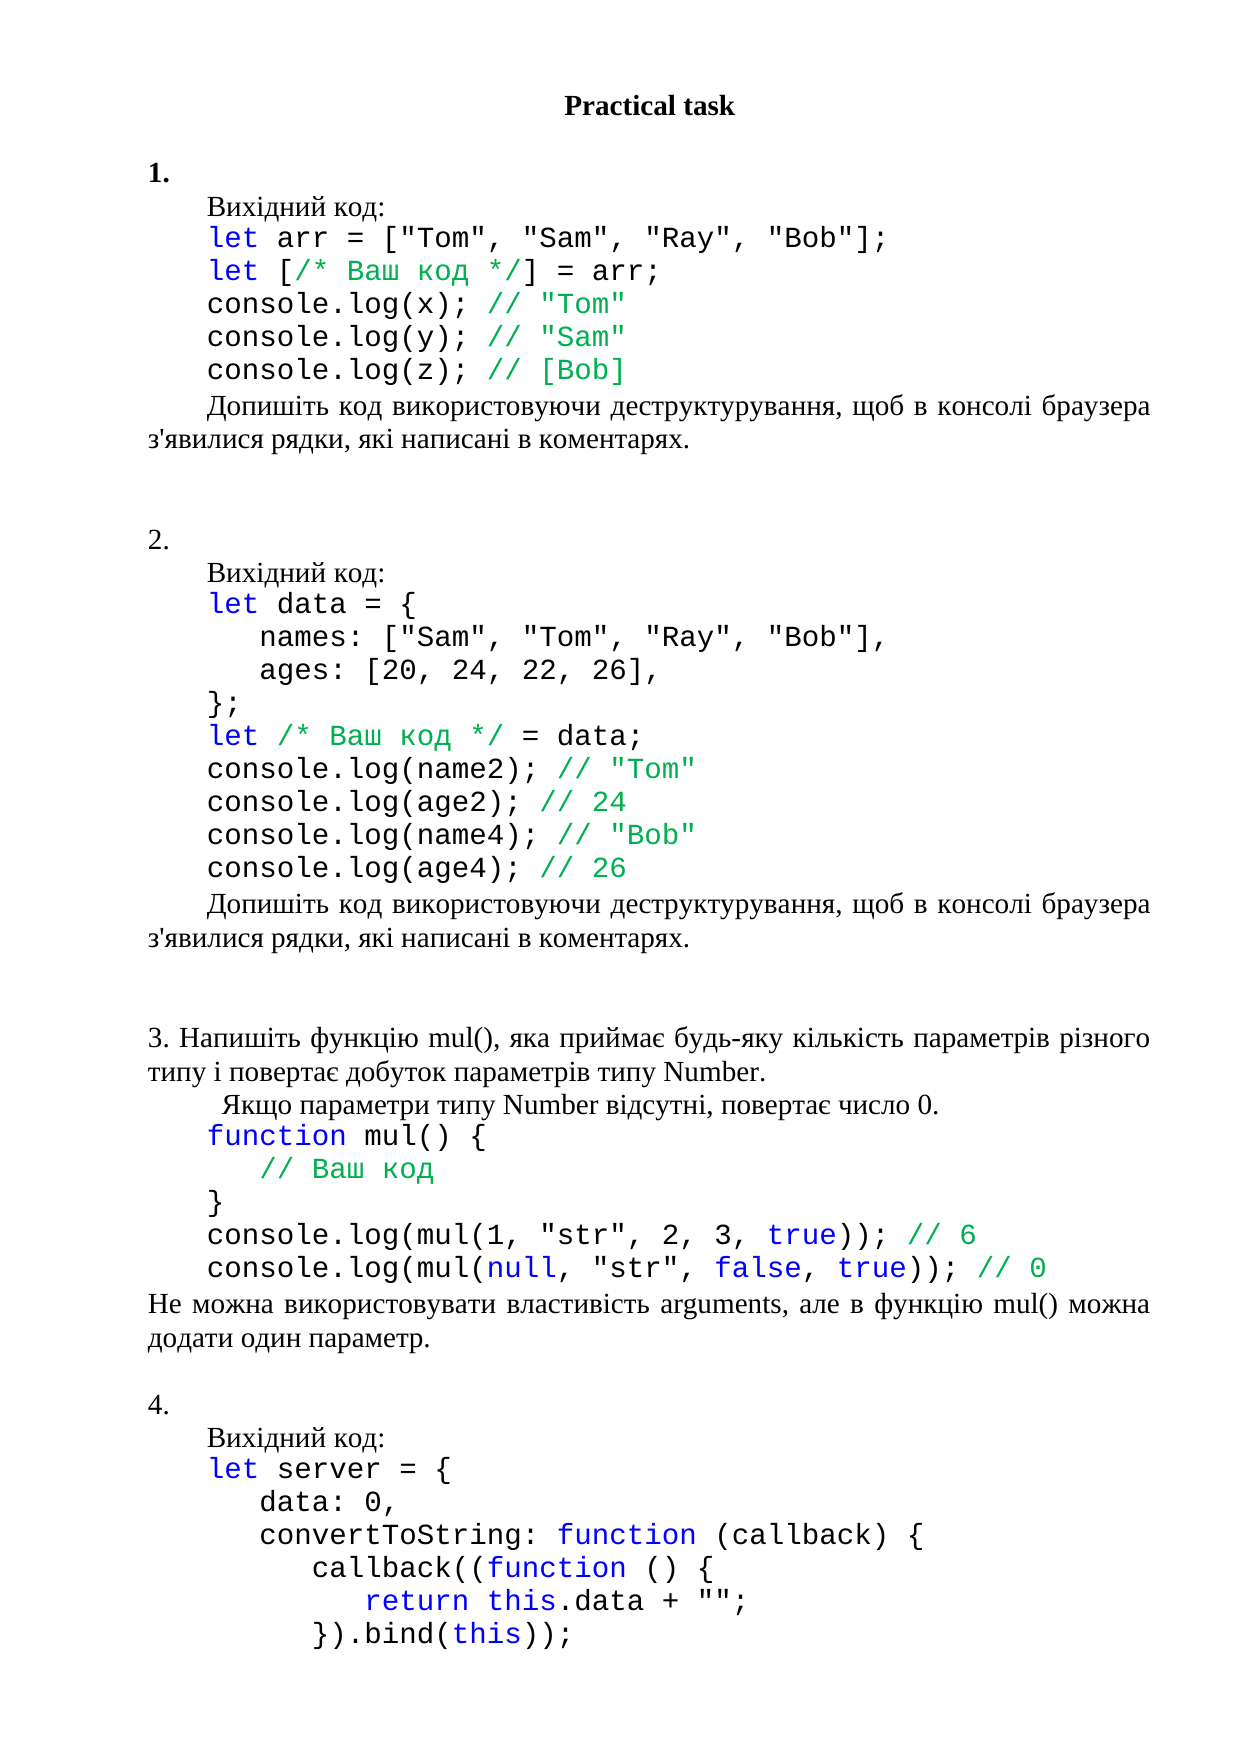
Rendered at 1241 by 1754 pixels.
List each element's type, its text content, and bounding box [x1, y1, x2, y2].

text callback((function () { [148, 1553, 1152, 1586]
text names: ["Sam", "Tom", "Ray", "Bob"], [148, 622, 1152, 655]
text let [/* Ваш код */] = arr; [148, 256, 1152, 289]
text Вихідний код: [148, 1420, 1152, 1454]
text let arr = ["Tom", "Sam", "Ray", "Bob"]; [148, 223, 1152, 256]
text console.log(z); // [Bob] [148, 355, 1152, 388]
text }; [148, 688, 1152, 721]
text 2. [148, 522, 1152, 556]
text convertToString: function (callback) { [148, 1520, 1152, 1553]
text Вихідний код: [148, 556, 1152, 589]
text Не можна використовувати властивість arguments, але в функцію mul() можна додати один параметр. [148, 1286, 1152, 1353]
text console.log(name4); // "Bob" [148, 820, 1152, 853]
text 3. Напишіть функцію mul(), яка приймає будь-яку кількість параметрів різного типу і повертає добуток параметрів типу Number. [148, 1020, 1152, 1087]
text // Ваш код [148, 1154, 1152, 1187]
text console.log(name2); // "Tom" [148, 754, 1152, 787]
text Якщо параметри типу Number відсутні, повертає число 0. [148, 1087, 1152, 1121]
text } [148, 1187, 1152, 1220]
text }).bind(this)); [148, 1619, 1152, 1652]
text 1. [148, 156, 1152, 189]
text Вихідний код: [148, 189, 1152, 223]
text Допишіть код використовуючи деструктурування, щоб в консолі браузера з'явилися рядки, які написані в коментарях. [148, 388, 1152, 455]
text Допишіть код використовуючи деструктурування, щоб в консолі браузера з'явилися рядки, які написані в коментарях. [148, 886, 1152, 953]
text let data = { [148, 589, 1152, 622]
text let /* Ваш код */ = data; [148, 721, 1152, 754]
text console.log(mul(null, "str", false, true)); // 0 [148, 1253, 1152, 1286]
text console.log(age2); // 24 [148, 787, 1152, 820]
text function mul() { [148, 1121, 1152, 1154]
text return this.data + ""; [148, 1586, 1152, 1619]
text console.log(age4); // 26 [148, 853, 1152, 886]
text data: 0, [148, 1487, 1152, 1520]
text 4. [148, 1387, 1152, 1420]
text let server = { [148, 1454, 1152, 1487]
text ages: [20, 24, 22, 26], [148, 655, 1152, 688]
text console.log(mul(1, "str", 2, 3, true)); // 6 [148, 1220, 1152, 1253]
text console.log(x); // "Tom" [148, 289, 1152, 322]
text Practical task [148, 88, 1152, 122]
text console.log(y); // "Sam" [148, 322, 1152, 355]
